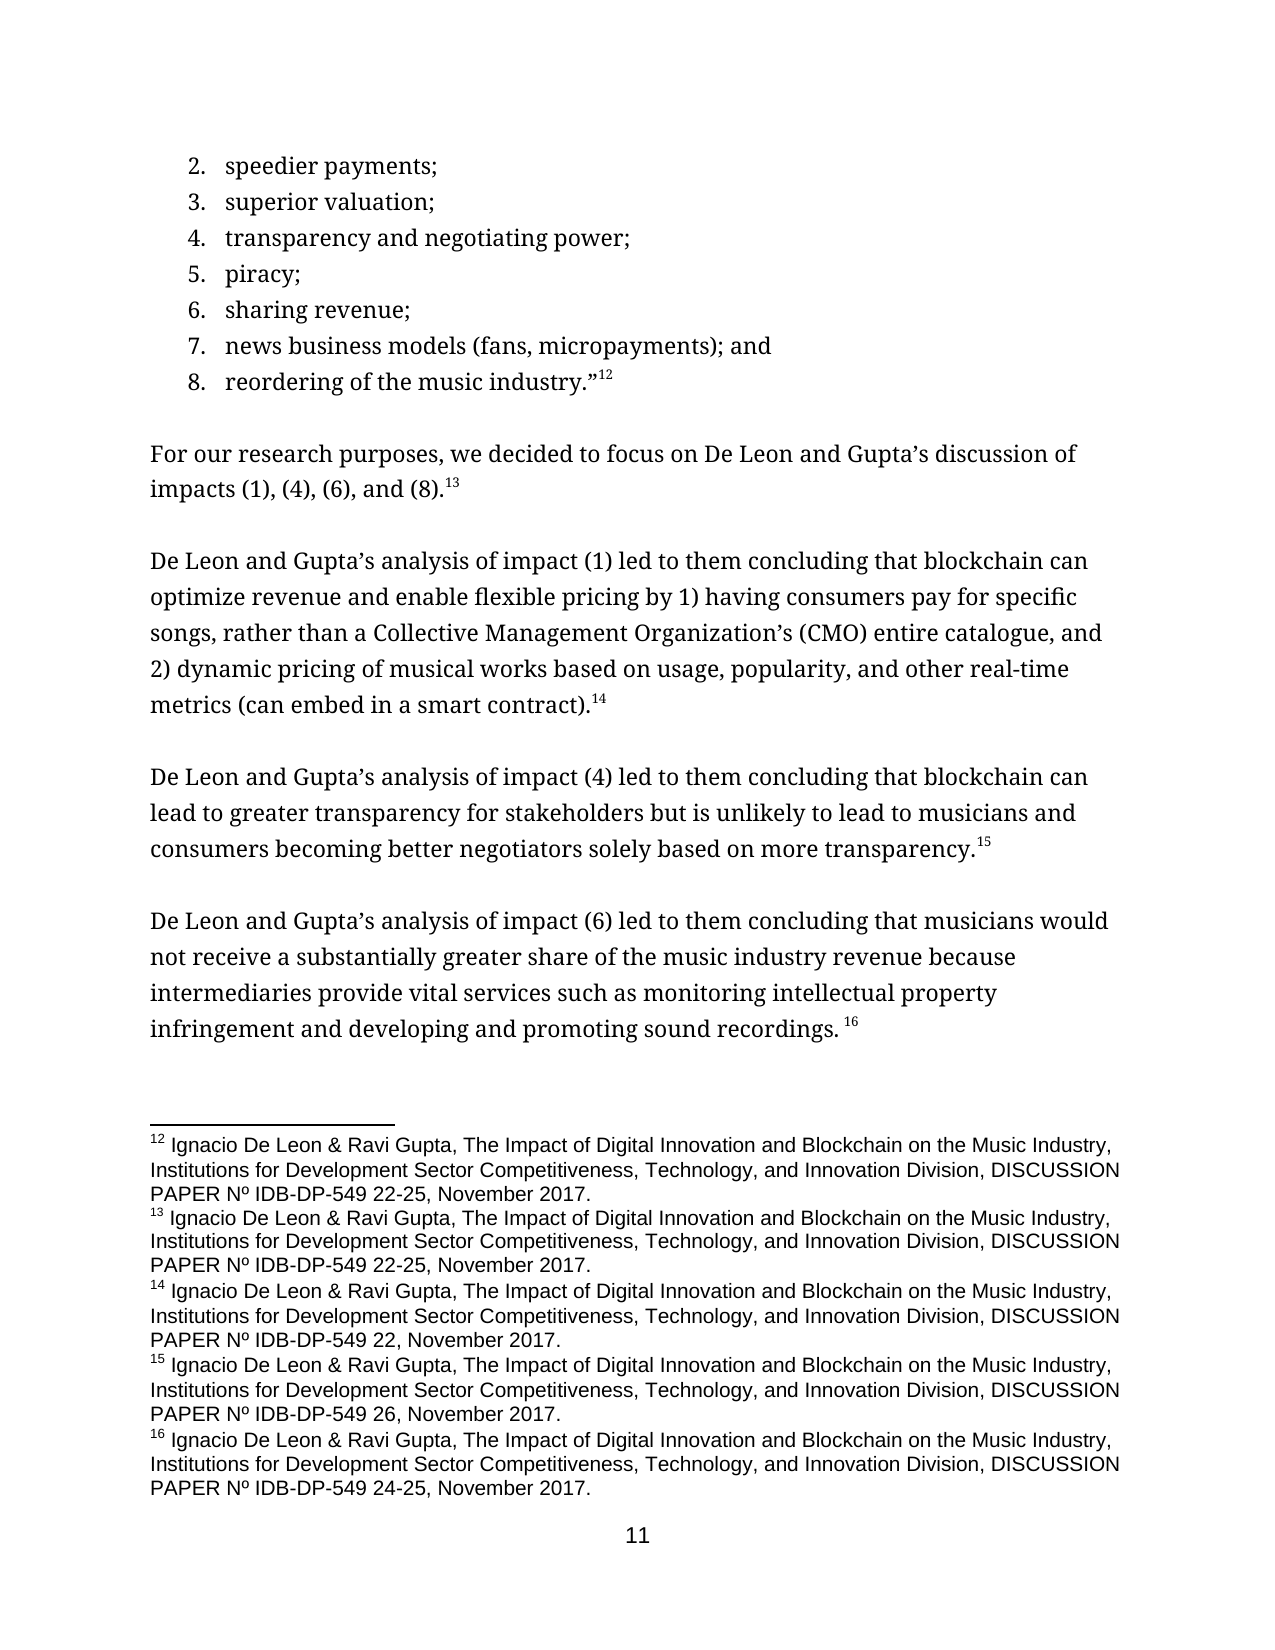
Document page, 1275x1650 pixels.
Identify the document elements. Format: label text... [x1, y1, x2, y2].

list sharing revenue; [187, 294, 1125, 325]
list piracy; [187, 258, 1125, 289]
list news business models (fans, micropayments); and [187, 330, 1125, 361]
text For our research purposes, we decided to focus on De Leon and Gupta’s discussion of impacts (1), (4), (6), and (8). [150, 437, 1125, 505]
text De Leon and Gupta’s analysis of impact (6) led to them concluding that musicians would not receive a substantially greater share of the music industry revenue because intermediaries provide vital services such as monitoring intellectual property infringement and developing and promoting sound recordings. [150, 905, 1125, 1044]
list superior valuation; [187, 186, 1125, 217]
list transparency and negotiating power; [187, 222, 1125, 253]
text De Leon and Gupta’s analysis of impact (1) led to them concluding that blockchain can optimize revenue and enable flexible pricing by 1) having consumers pay for specific songs, rather than a Collective Management Organization’s (CMO) entire catalogue, and 2) dynamic pricing of musical works based on usage, popularity, and other real-time metrics (can embed in a smart contract). [150, 545, 1125, 720]
list reordering of the music industry.” [187, 366, 1125, 397]
text De Leon and Gupta’s analysis of impact (4) led to them concluding that blockchain can lead to greater transparency for stakeholders but is unlikely to lead to musicians and consumers becoming better negotiators solely based on more transparency. [150, 761, 1125, 864]
list speedier payments; [187, 150, 1125, 181]
